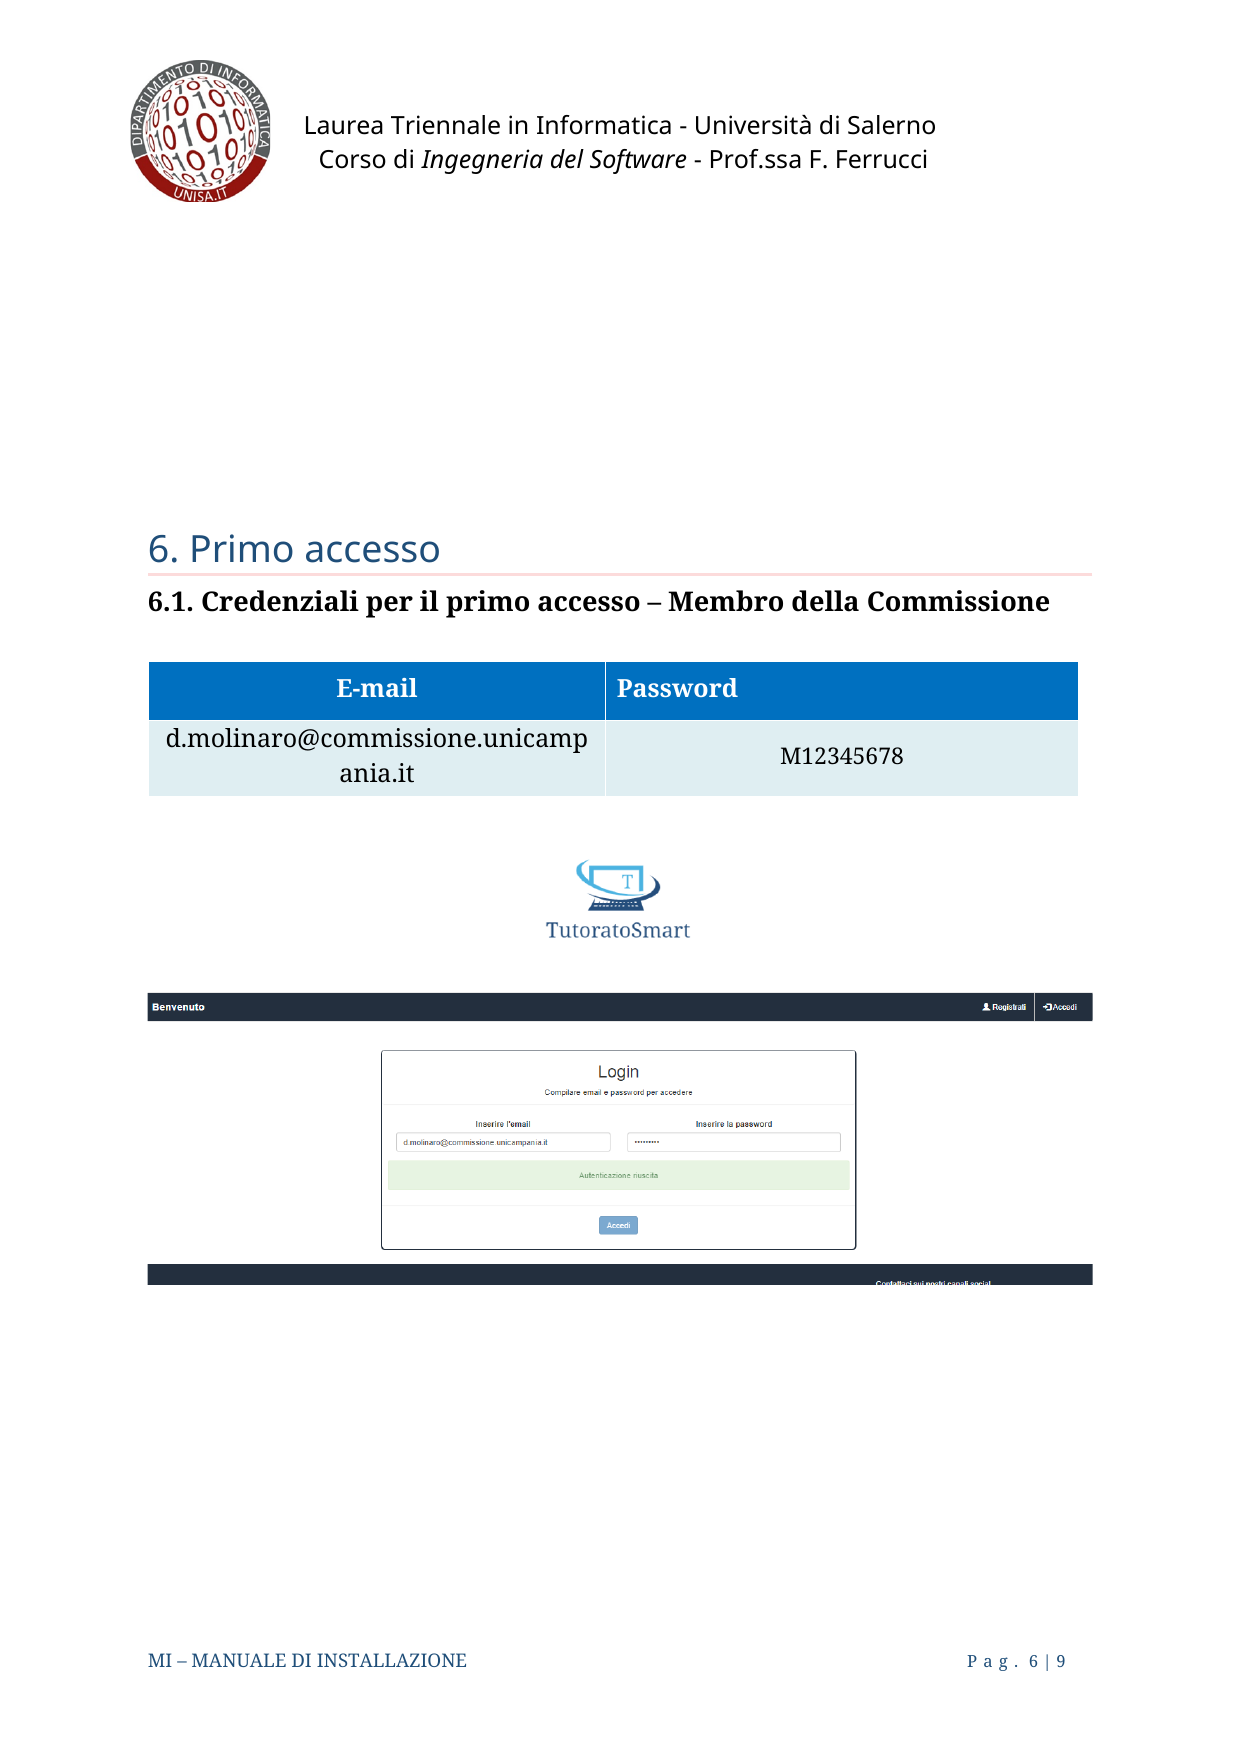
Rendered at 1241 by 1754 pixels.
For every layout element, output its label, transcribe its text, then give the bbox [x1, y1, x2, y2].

table_cell M12345678 [606, 721, 1078, 796]
table_header E-mail [149, 662, 605, 720]
picture [147, 831, 1093, 1285]
subtitle 6. Primo accesso [148, 522, 1092, 573]
table_header Password [606, 662, 1078, 720]
picture [129, 60, 271, 201]
table_cell d.molinaro@commissione.unicampania.it [149, 721, 605, 796]
subtitle 6.1. Credenziali per il primo accesso – Membro della Commissione [148, 582, 1092, 619]
